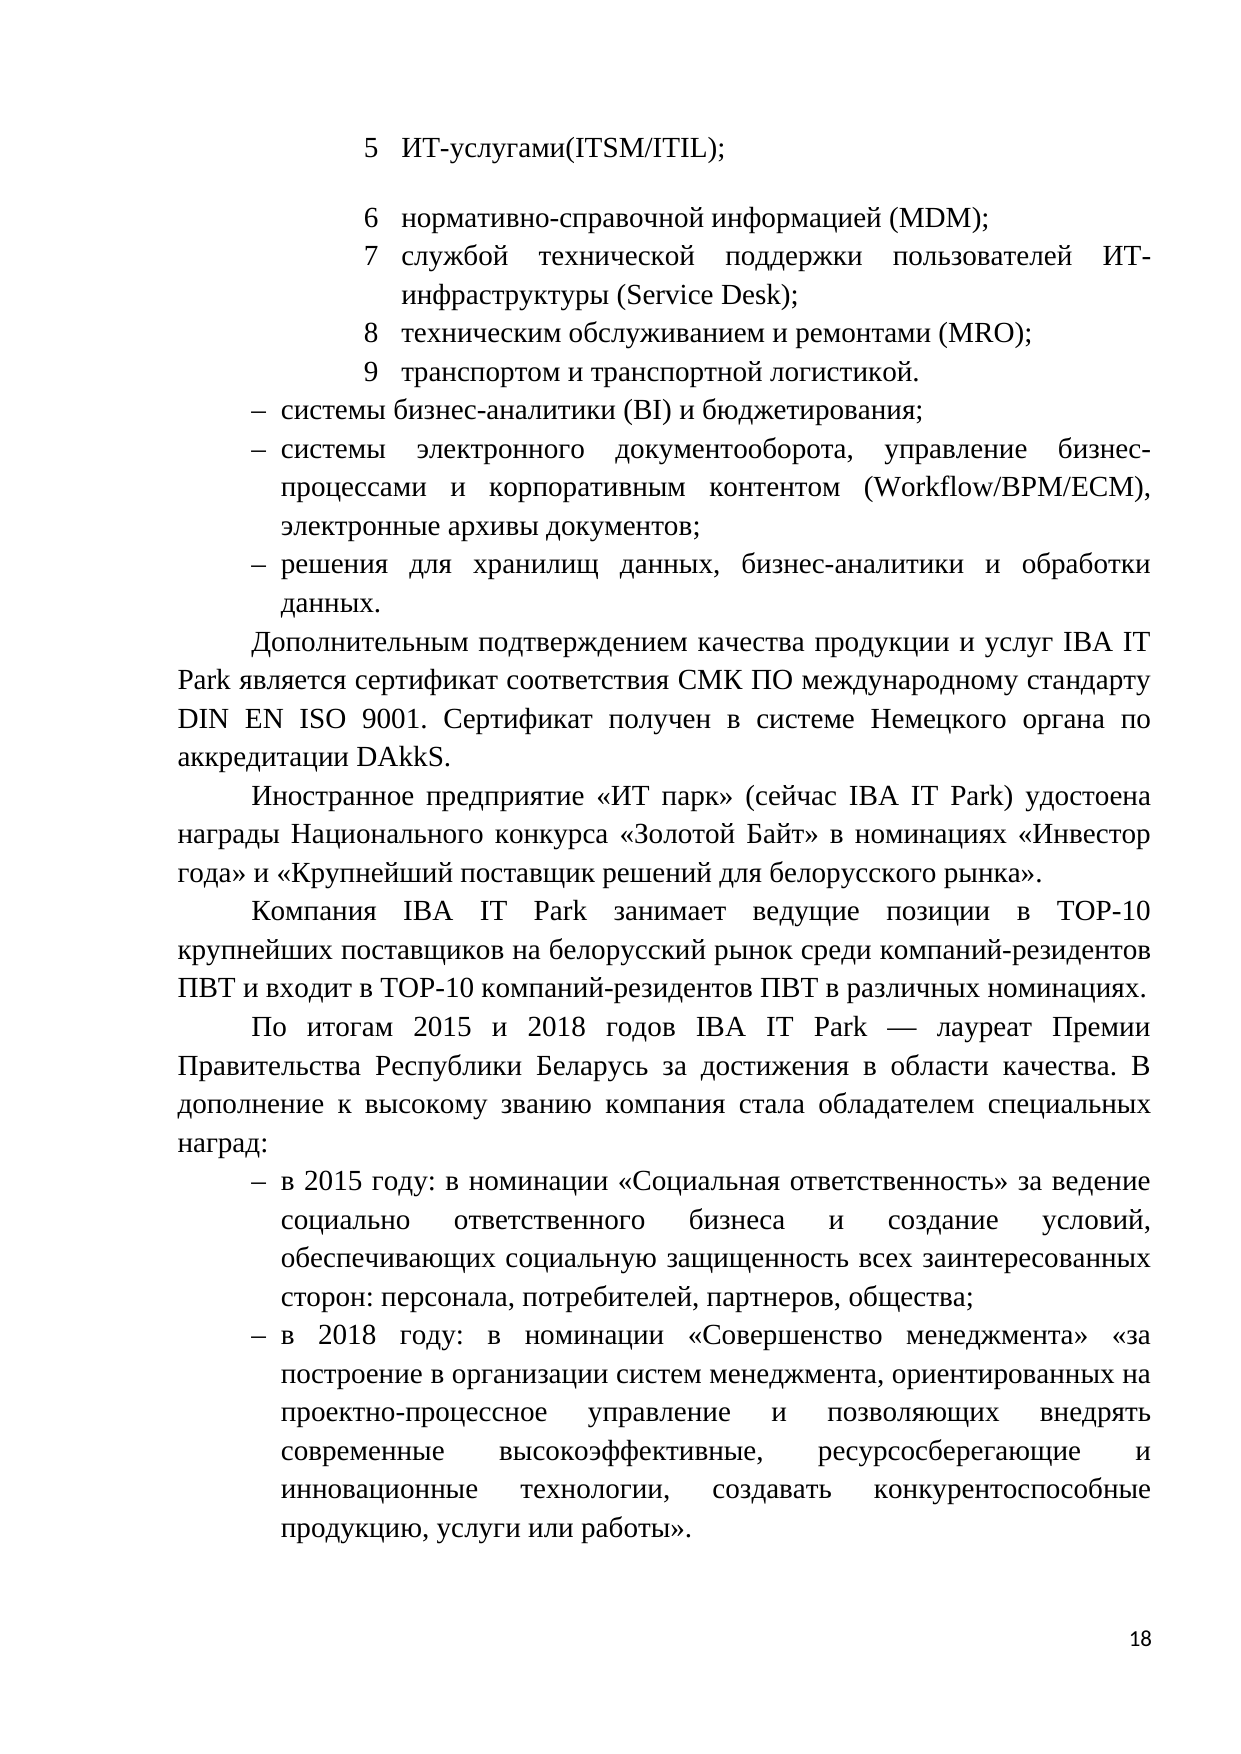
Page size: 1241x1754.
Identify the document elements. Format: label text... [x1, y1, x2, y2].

text Компания IBA IT Park занимает ведущие позиции в TOP-10 крупнейших поставщиков на белорусский рынок среди компаний-резидентов ПВТ и входит в TOP-10 компаний-резидентов ПВТ в различных номинациях. [177, 966, 1152, 1004]
list системы электронного документооборота, управление бизнес-процессами и корпоративным контентом (Workflow/BPM/ECM), электронные архивы документов; [251, 431, 1152, 542]
list службой технической поддержки пользователей ИТ-инфраструктуры (Service Desk); [363, 238, 1152, 310]
list в 2018 году: в номинации «Совершенство менеджмента» «за построение в организации систем менеджмента, ориентированных на проектно-процессное управление и позволяющих внедрять современные высокоэффективные, ресурсосберегающие и инновационные технологии, создавать конкурентоспособные продукцию, услуги или работы». [251, 1317, 1152, 1544]
text Иностранное предприятие «ИТ парк» (сейчас IBA IT Park) удостоена награды Национального конкурса «Золотой Байт» в номинациях «Инвестор года» и «Крупнейший поставщик решений для белорусского рынка». [177, 778, 1152, 816]
text Дополнительным подтверждением качества продукции и услуг IBA IT Park является сертификат соответствия СМК ПО международному стандарту DIN EN ISO 9001. Сертификат получен в системе Немецкого органа по аккредитации DAkkS. [177, 624, 1152, 662]
list системы бизнес-аналитики (BI) и бюджетирования; [251, 392, 1152, 426]
text По итогам 2015 и 2018 годов IBA IT Park — лауреат Премии Правительства Республики Беларусь за достижения в области качества. В дополнение к высокому званию компания стала обладателем специальных наград: [177, 1009, 1152, 1048]
text Дополнительным подтверждением качества продукции и услуг IBA IT Park является сертификат соответствия СМК ПО международному стандарту DIN EN ISO 9001. Сертификат получен в системе Немецкого органа по аккредитации DAkkS. [177, 734, 1152, 773]
list решения для хранилищ данных, бизнес-аналитики и обработки данных. [251, 547, 1152, 619]
list техническим обслуживанием и ремонтами (MRO); [363, 315, 1152, 349]
list нормативно-справочной информацией (MDM); [363, 200, 1152, 233]
list ИТ-услугами(ITSM/ITIL); [363, 130, 1152, 196]
text По итогам 2015 и 2018 годов IBA IT Park — лауреат Премии Правительства Республики Беларусь за достижения в области качества. В дополнение к высокому званию компания стала обладателем специальных наград: [177, 1120, 1152, 1158]
list в 2015 году: в номинации «Социальная ответственность» за ведение социально ответственного бизнеса и создание условий, обеспечивающих социальную защищенность всех заинтересованных сторон: персонала, потребителей, партнеров, общества; [251, 1163, 1152, 1312]
list транспортом и транспортной логистикой. [363, 354, 1152, 387]
text Иностранное предприятие «ИТ парк» (сейчас IBA IT Park) удостоена награды Национального конкурса «Золотой Байт» в номинациях «Инвестор года» и «Крупнейший поставщик решений для белорусского рынка». [177, 850, 1152, 888]
text Компания IBA IT Park занимает ведущие позиции в TOP-10 крупнейших поставщиков на белорусский рынок среди компаний-резидентов ПВТ и входит в TOP-10 компаний-резидентов ПВТ в различных номинациях. [177, 893, 1152, 932]
